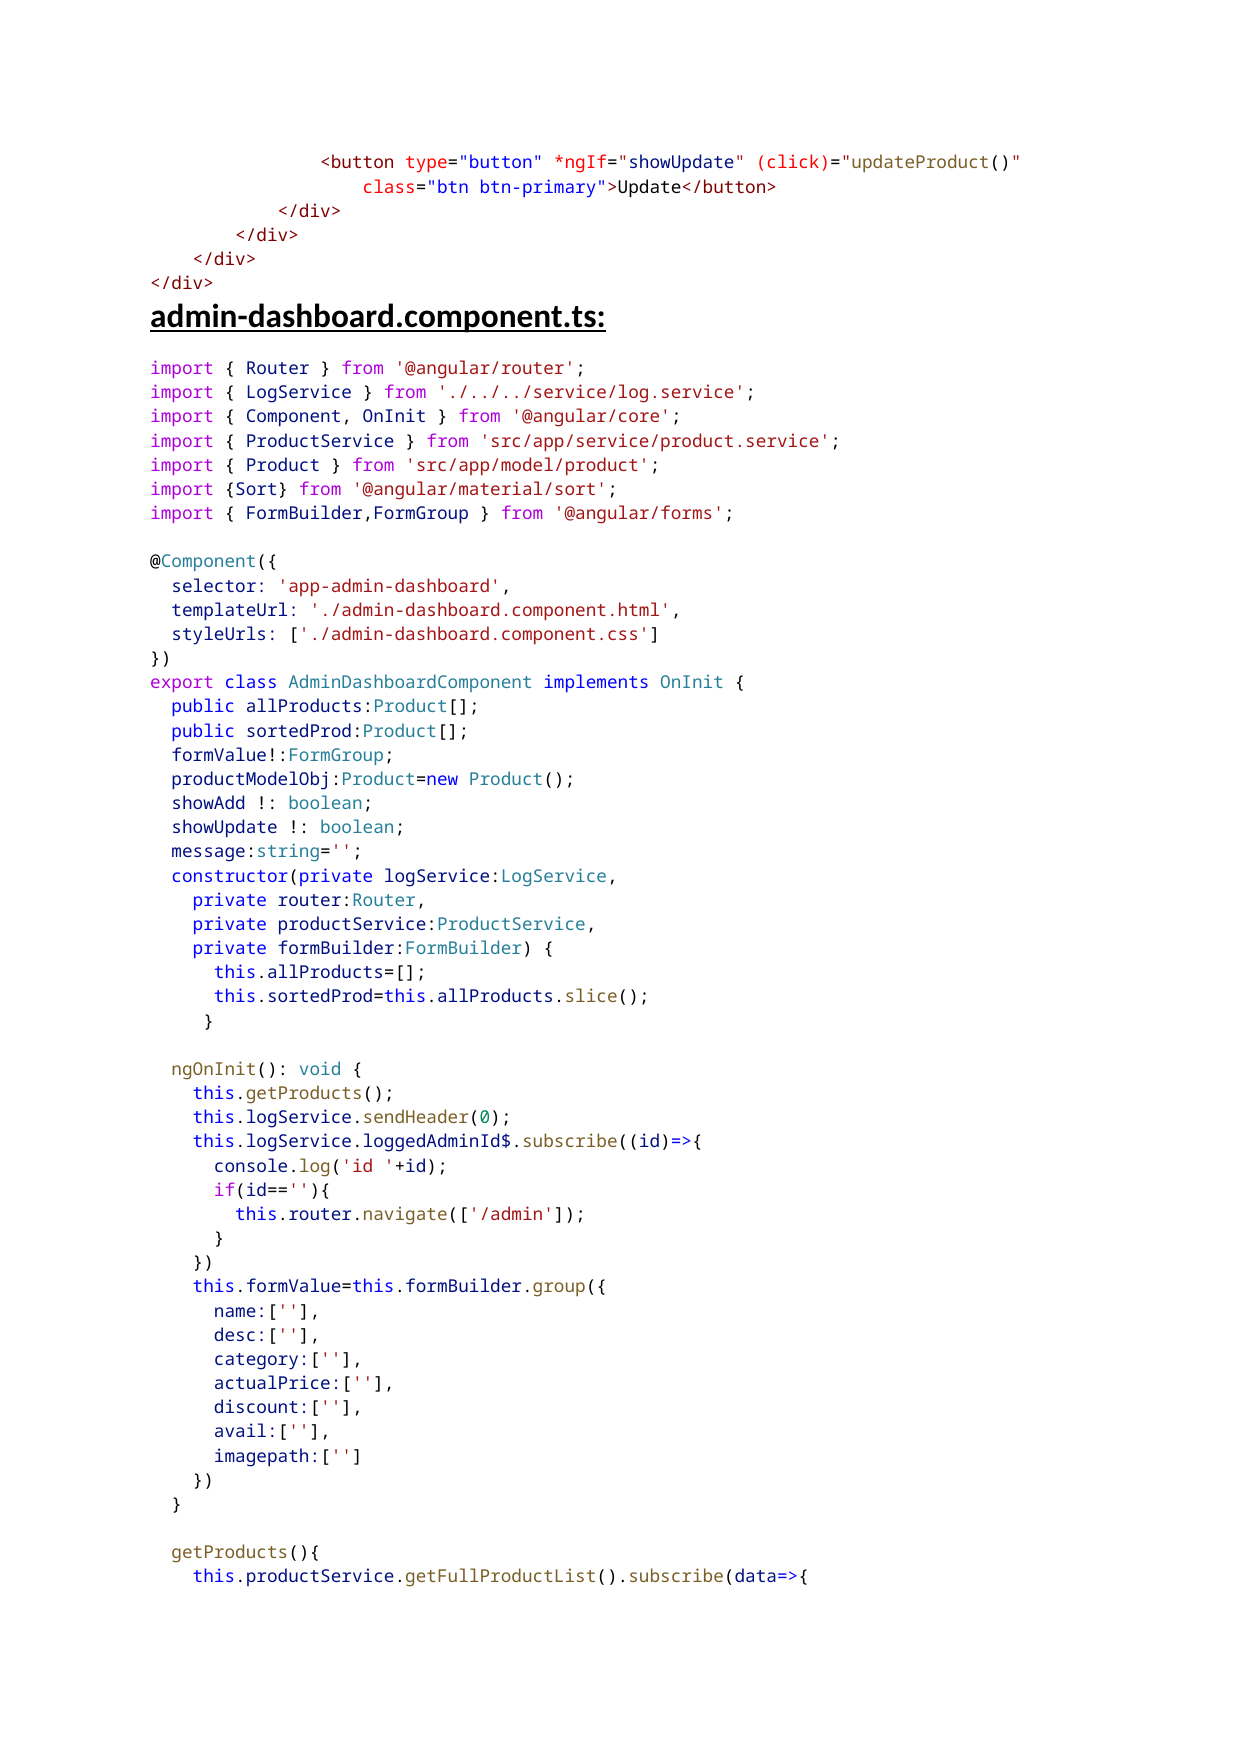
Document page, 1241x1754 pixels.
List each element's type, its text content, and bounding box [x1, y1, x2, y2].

text private productService:ProductService, [150, 911, 1090, 936]
text selector: 'app-admin-dashboard', [150, 573, 1090, 597]
text console.log('id '+id); [150, 1153, 1090, 1177]
text import { FormBuilder,FormGroup } from '@angular/forms'; [150, 501, 1090, 525]
text } [150, 1491, 1090, 1516]
text this.sortedProd=this.allProducts.slice(); [150, 984, 1090, 1008]
text name:[''], [150, 1298, 1090, 1322]
text public sortedProd:Product[]; [150, 718, 1090, 742]
text imagepath:[''] [150, 1443, 1090, 1467]
text discount:[''], [150, 1395, 1090, 1419]
text import { LogService } from './../../service/log.service'; [150, 380, 1090, 404]
text admin-dashboard.component.ts: [150, 295, 1090, 336]
text import {Sort} from '@angular/material/sort'; [150, 476, 1090, 501]
text export class AdminDashboardComponent implements OnInit { [150, 670, 1090, 694]
text category:[''], [150, 1346, 1090, 1371]
text }) [150, 1467, 1090, 1491]
text this.logService.sendHeader(0); [150, 1105, 1090, 1129]
text </div> [150, 222, 1090, 247]
text this.formValue=this.formBuilder.group({ [150, 1274, 1090, 1298]
text import { Component, OnInit } from '@angular/core'; [150, 404, 1090, 428]
text this.productService.getFullProductList().subscribe(data=>{ [150, 1564, 1090, 1588]
text private formBuilder:FormBuilder) { [150, 936, 1090, 960]
text </div> [150, 271, 1090, 295]
text import { Router } from '@angular/router'; [150, 356, 1090, 380]
text ngOnInit(): void { [150, 1056, 1090, 1081]
text this.getProducts(); [150, 1081, 1090, 1105]
text message:string=''; [150, 839, 1090, 863]
text this.logService.loggedAdminId$.subscribe((id)=>{ [150, 1129, 1090, 1153]
text showUpdate !: boolean; [150, 815, 1090, 839]
text }) [150, 1250, 1090, 1274]
text templateUrl: './admin-dashboard.component.html', [150, 597, 1090, 621]
text <button type="button" *ngIf="showUpdate" (click)="updateProduct()" [150, 150, 1090, 174]
text if(id==''){ [150, 1177, 1090, 1201]
text showAdd !: boolean; [150, 791, 1090, 815]
text private router:Router, [150, 887, 1090, 911]
text </div> [150, 247, 1090, 271]
text getProducts(){ [150, 1540, 1090, 1564]
text avail:[''], [150, 1419, 1090, 1443]
text }) [150, 646, 1090, 670]
text } [150, 1226, 1090, 1250]
text import { ProductService } from 'src/app/service/product.service'; [150, 428, 1090, 452]
text </div> [150, 198, 1090, 222]
text } [150, 1008, 1090, 1032]
text productModelObj:Product=new Product(); [150, 766, 1090, 791]
text desc:[''], [150, 1322, 1090, 1346]
text public allProducts:Product[]; [150, 694, 1090, 718]
text constructor(private logService:LogService, [150, 863, 1090, 887]
text class="btn btn-primary">Update</button> [150, 174, 1090, 198]
text actualPrice:[''], [150, 1371, 1090, 1395]
text @Component({ [150, 549, 1090, 573]
text import { Product } from 'src/app/model/product'; [150, 452, 1090, 476]
text this.allProducts=[]; [150, 960, 1090, 984]
text this.router.navigate(['/admin']); [150, 1201, 1090, 1226]
text styleUrls: ['./admin-dashboard.component.css'] [150, 621, 1090, 646]
text formValue!:FormGroup; [150, 742, 1090, 766]
